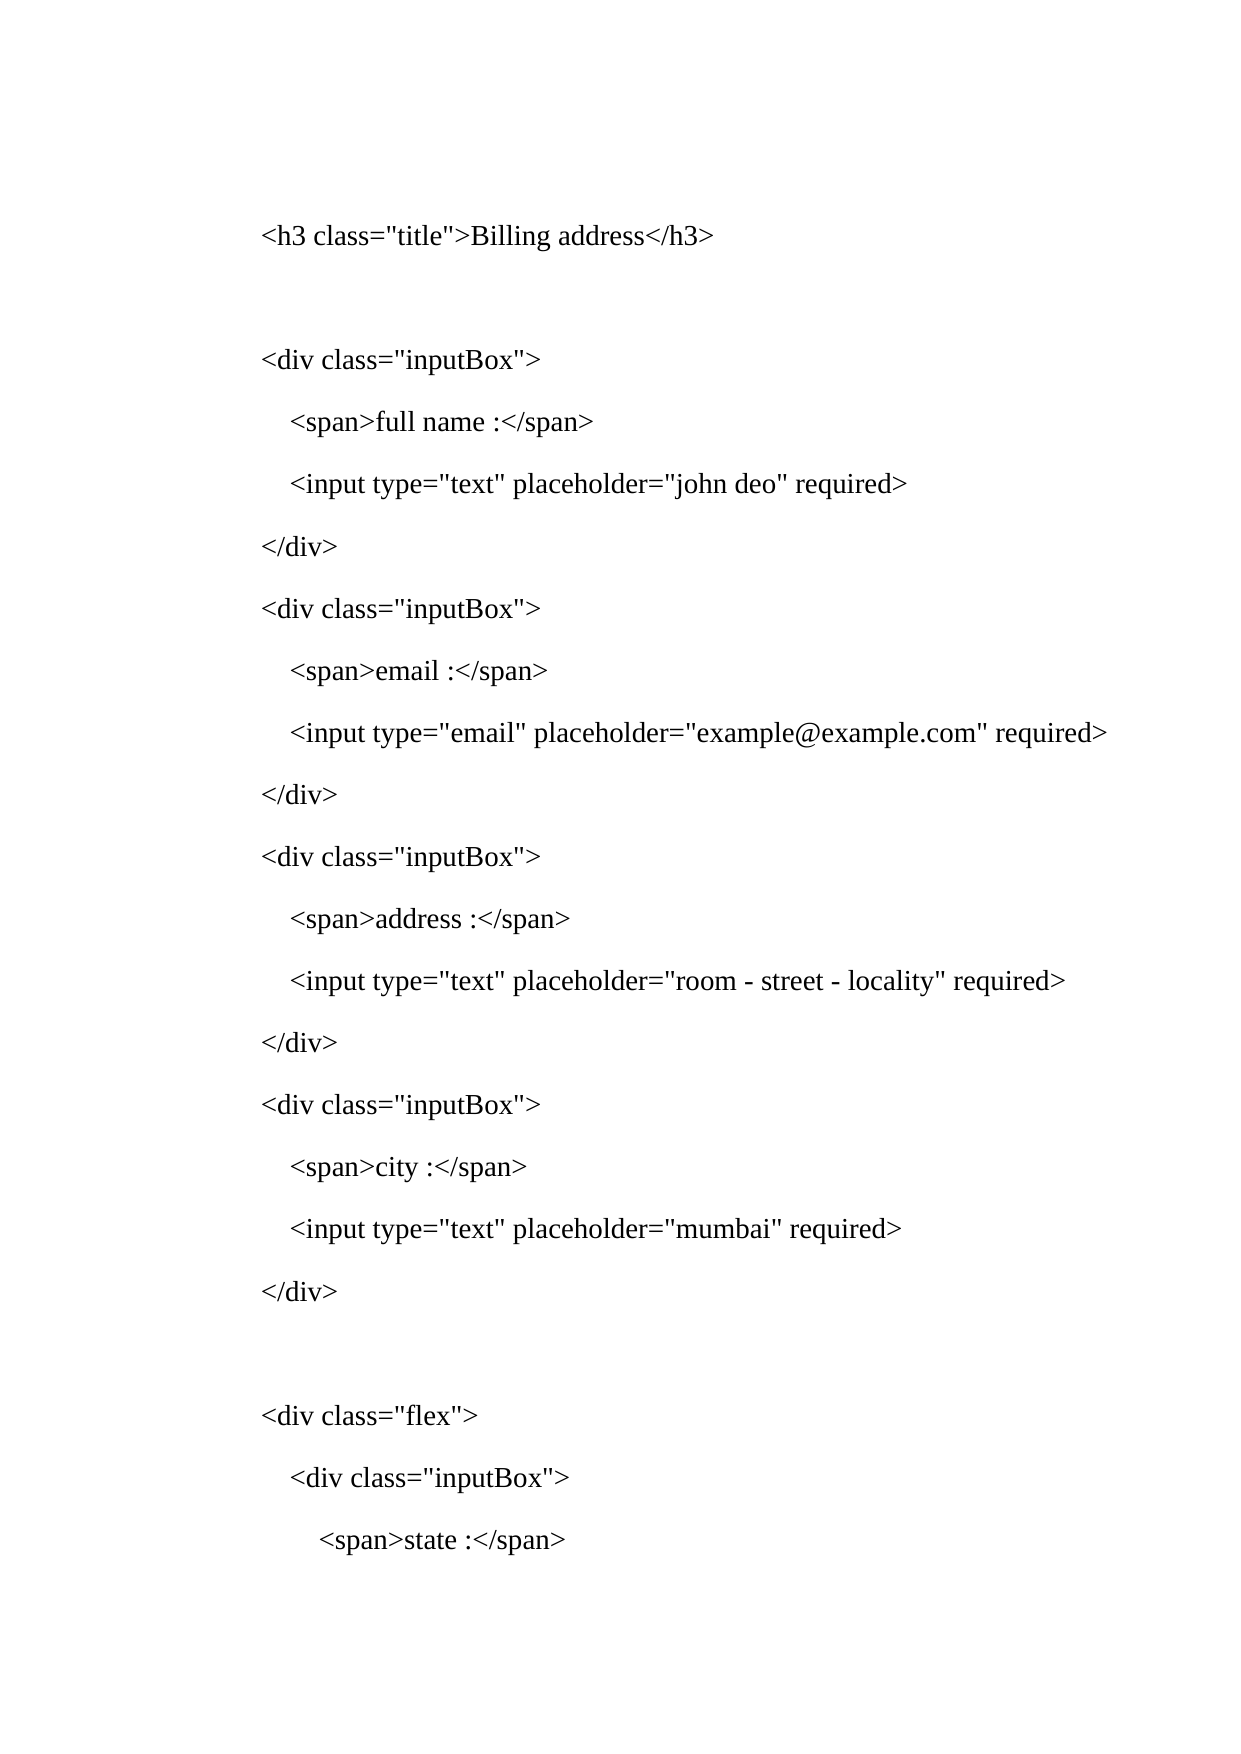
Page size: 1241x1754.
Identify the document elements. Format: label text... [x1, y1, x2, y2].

text <div class="inputBox"> [145, 815, 1169, 873]
text <div class="flex"> [145, 1374, 1169, 1431]
text <div class="inputBox"> [145, 567, 1169, 624]
text </div> [145, 1001, 1169, 1059]
text <span>city :</span> [145, 1126, 1169, 1183]
text <span>email :</span> [145, 629, 1169, 686]
text <input type="text" placeholder="mumbai" required> [145, 1188, 1169, 1245]
text <span>address :</span> [145, 877, 1169, 935]
text </div> [145, 505, 1169, 562]
text <div class="inputBox"> [145, 1436, 1169, 1493]
text <span>state :</span> [145, 1498, 1169, 1556]
text <div class="inputBox"> [145, 1063, 1169, 1121]
text <input type="text" placeholder="john deo" required> [145, 443, 1169, 500]
text </div> [145, 753, 1169, 811]
text <h3 class="title">Billing address</h3> [145, 194, 1169, 252]
text <div class="inputBox"> [145, 318, 1169, 376]
text <span>full name :</span> [145, 381, 1169, 438]
text <input type="email" placeholder="example@example.com" required> [145, 691, 1169, 748]
text </div> [145, 1250, 1169, 1307]
text <input type="text" placeholder="room - street - locality" required> [145, 939, 1169, 997]
